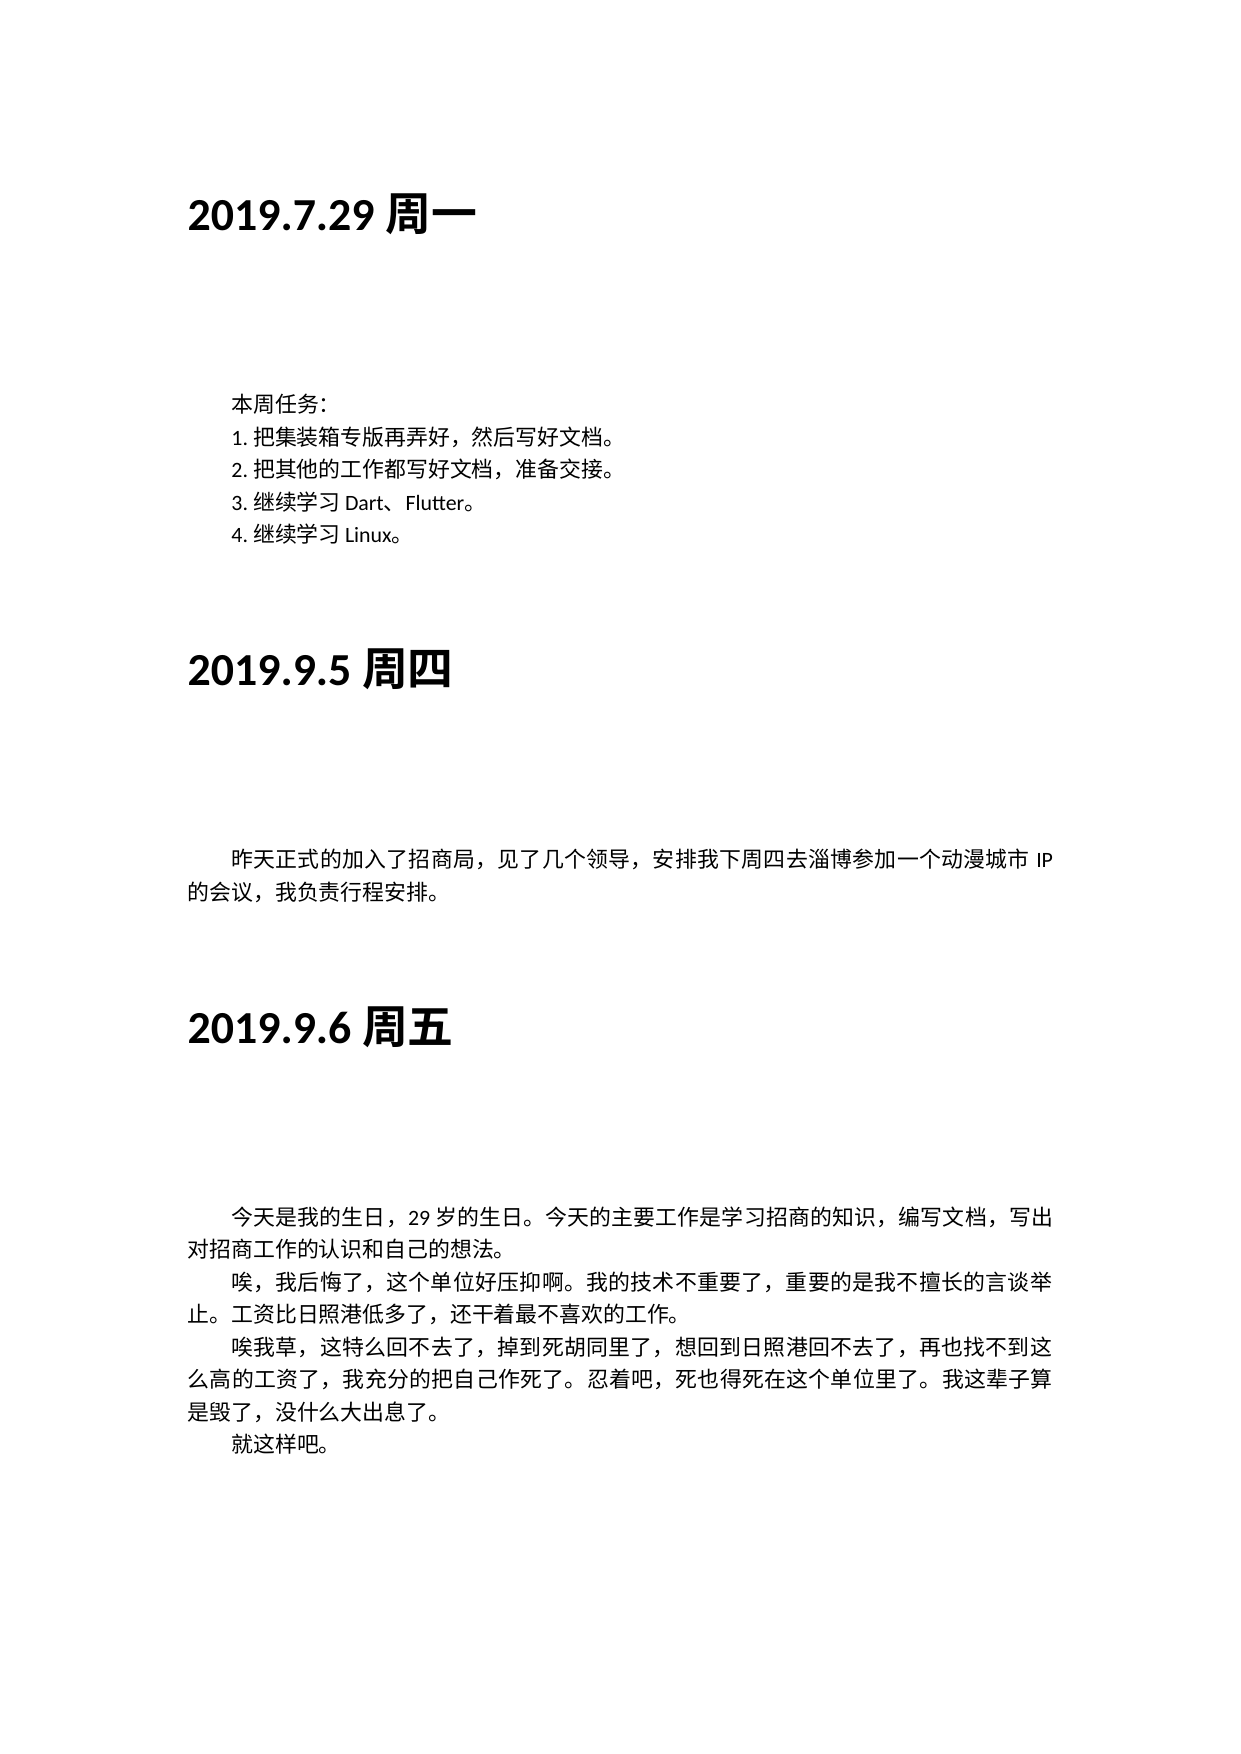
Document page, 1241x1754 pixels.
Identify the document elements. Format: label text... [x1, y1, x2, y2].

list 把其他的工作都写好文档，准备交接。 [187, 452, 1053, 484]
subtitle 2019.9.6 周五 [187, 975, 1053, 1072]
text 就这样吧。 [187, 1427, 1053, 1459]
text 本周任务： [187, 387, 1053, 419]
list 把集装箱专版再弄好，然后写好文档。 [187, 419, 1053, 452]
text 昨天正式的加入了招商局，见了几个领导，安排我下周四去淄博参加一个动漫城市IP的会议，我负责行程安排。 [187, 842, 1053, 907]
text 唉我草，这特么回不去了，掉到死胡同里了，想回到日照港回不去了，再也找不到这么高的工资了，我充分的把自己作死了。忍着吧，死也得死在这个单位里了。我这辈子算是毁了，没什么大出息了。 [187, 1329, 1053, 1427]
text 今天是我的生日，29岁的生日。今天的主要工作是学习招商的知识，编写文档，写出对招商工作的认识和自己的想法。 [187, 1199, 1053, 1264]
subtitle 2019.7.29 周一 [187, 162, 1053, 259]
subtitle 2019.9.5 周四 [187, 617, 1053, 714]
list 继续学习Linux。 [187, 517, 1053, 549]
text 唉，我后悔了，这个单位好压抑啊。我的技术不重要了，重要的是我不擅长的言谈举止。工资比日照港低多了，还干着最不喜欢的工作。 [187, 1264, 1053, 1329]
list 继续学习Dart、Flutter。 [187, 484, 1053, 517]
